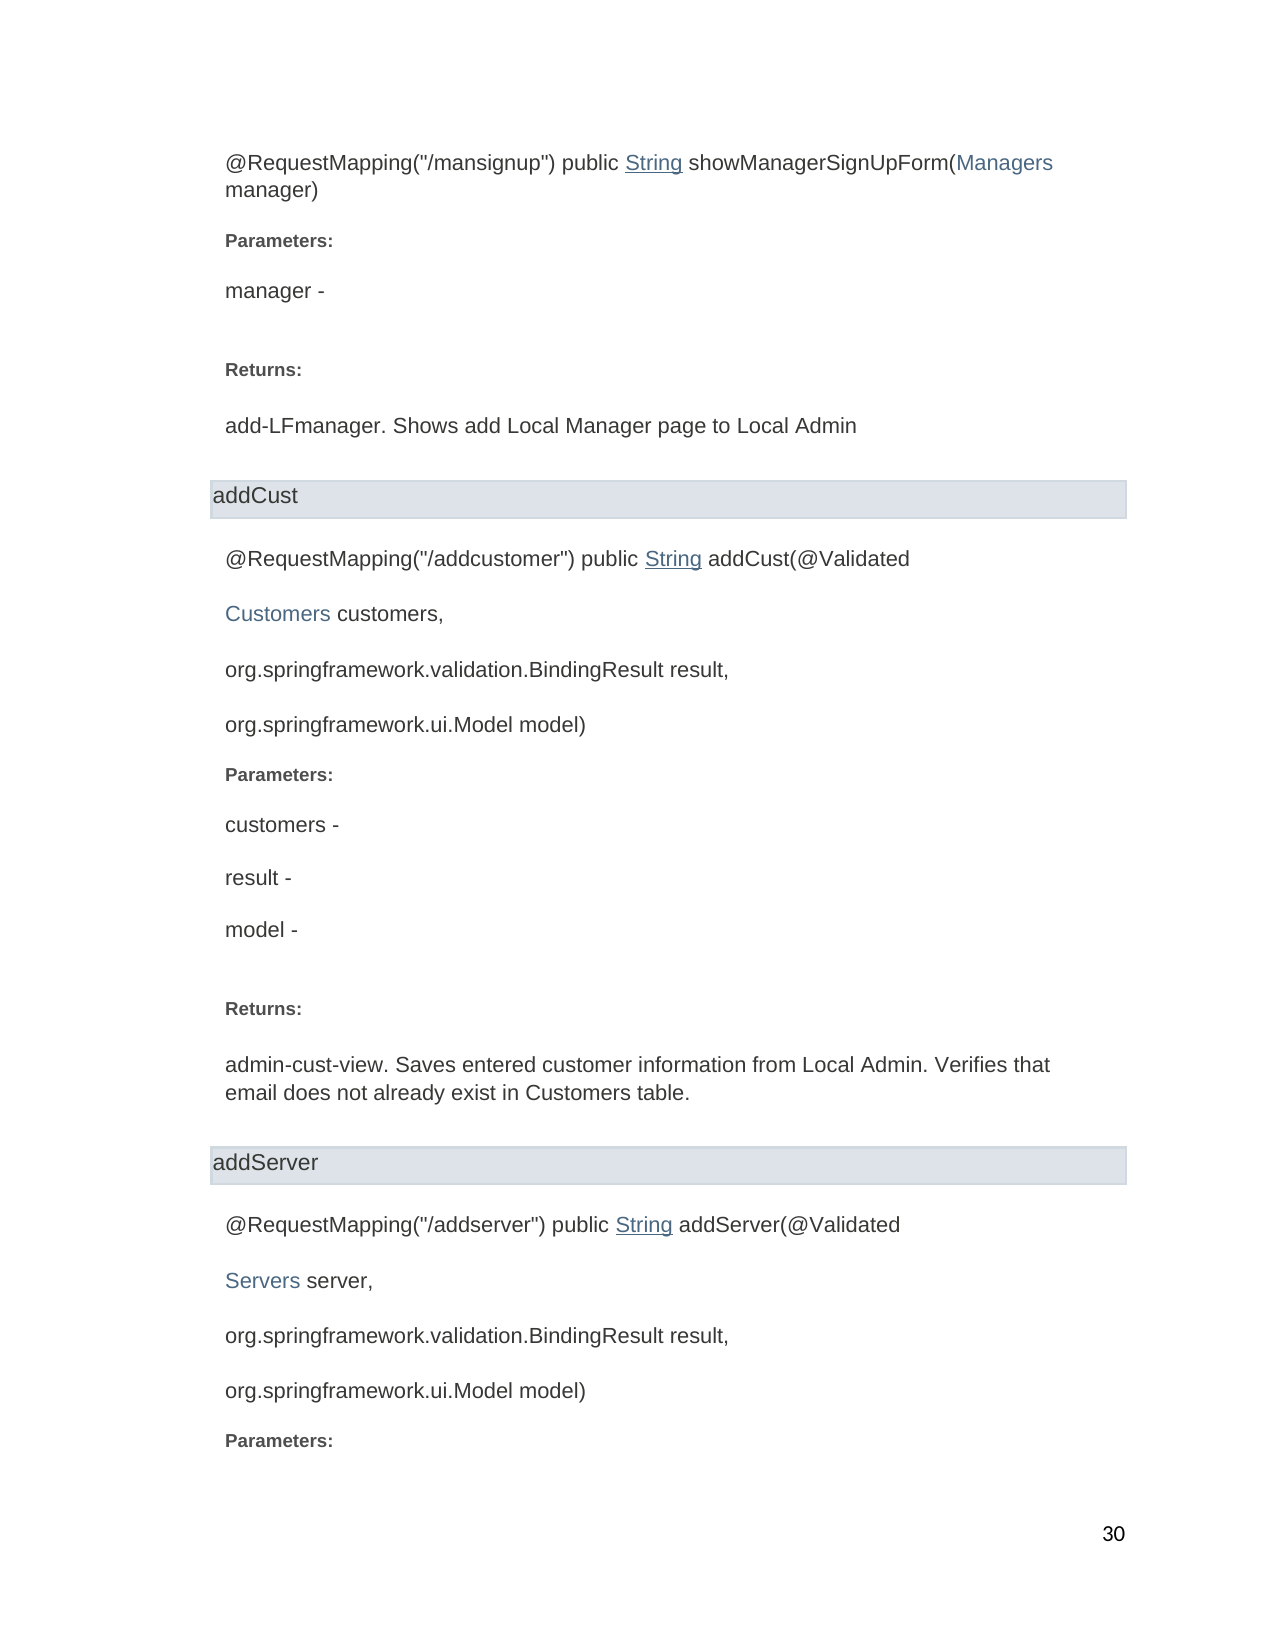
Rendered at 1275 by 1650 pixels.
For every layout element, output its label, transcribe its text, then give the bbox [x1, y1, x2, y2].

text customers - [225, 812, 1108, 837]
text org.springframework.validation.BindingResult result, [150, 657, 1125, 682]
text model - [225, 917, 1108, 956]
text Returns: [225, 344, 1125, 381]
text @RequestMapping("/addserver") public String addServer(@Validated [150, 1212, 1125, 1237]
text Parameters: [225, 215, 1125, 251]
text addCust [213, 482, 1125, 517]
text @RequestMapping("/mansignup") public String showManagerSignUpForm(Managers manager) [225, 150, 1125, 202]
text org.springframework.validation.BindingResult result, [150, 1323, 1125, 1348]
text manager - [225, 278, 1108, 317]
text org.springframework.ui.Model model) [225, 1378, 1125, 1403]
text Returns: [225, 983, 1125, 1019]
text result - [225, 864, 1108, 889]
text @RequestMapping("/addcustomer") public String addCust(@Validated [150, 546, 1125, 571]
text org.springframework.ui.Model model) [225, 712, 1125, 737]
text Servers server, [150, 1267, 1125, 1293]
text Parameters: [225, 1416, 1125, 1452]
text add-LFmanager. Shows add Local Manager page to Local Admin [225, 407, 1108, 453]
text Customers customers, [150, 601, 1125, 627]
text Parameters: [225, 749, 1125, 786]
text admin-cust-view. Saves entered customer information from Local Admin. Verifies that email does not already exist in Customers table. [225, 1046, 1108, 1119]
text addServer [213, 1149, 1125, 1183]
